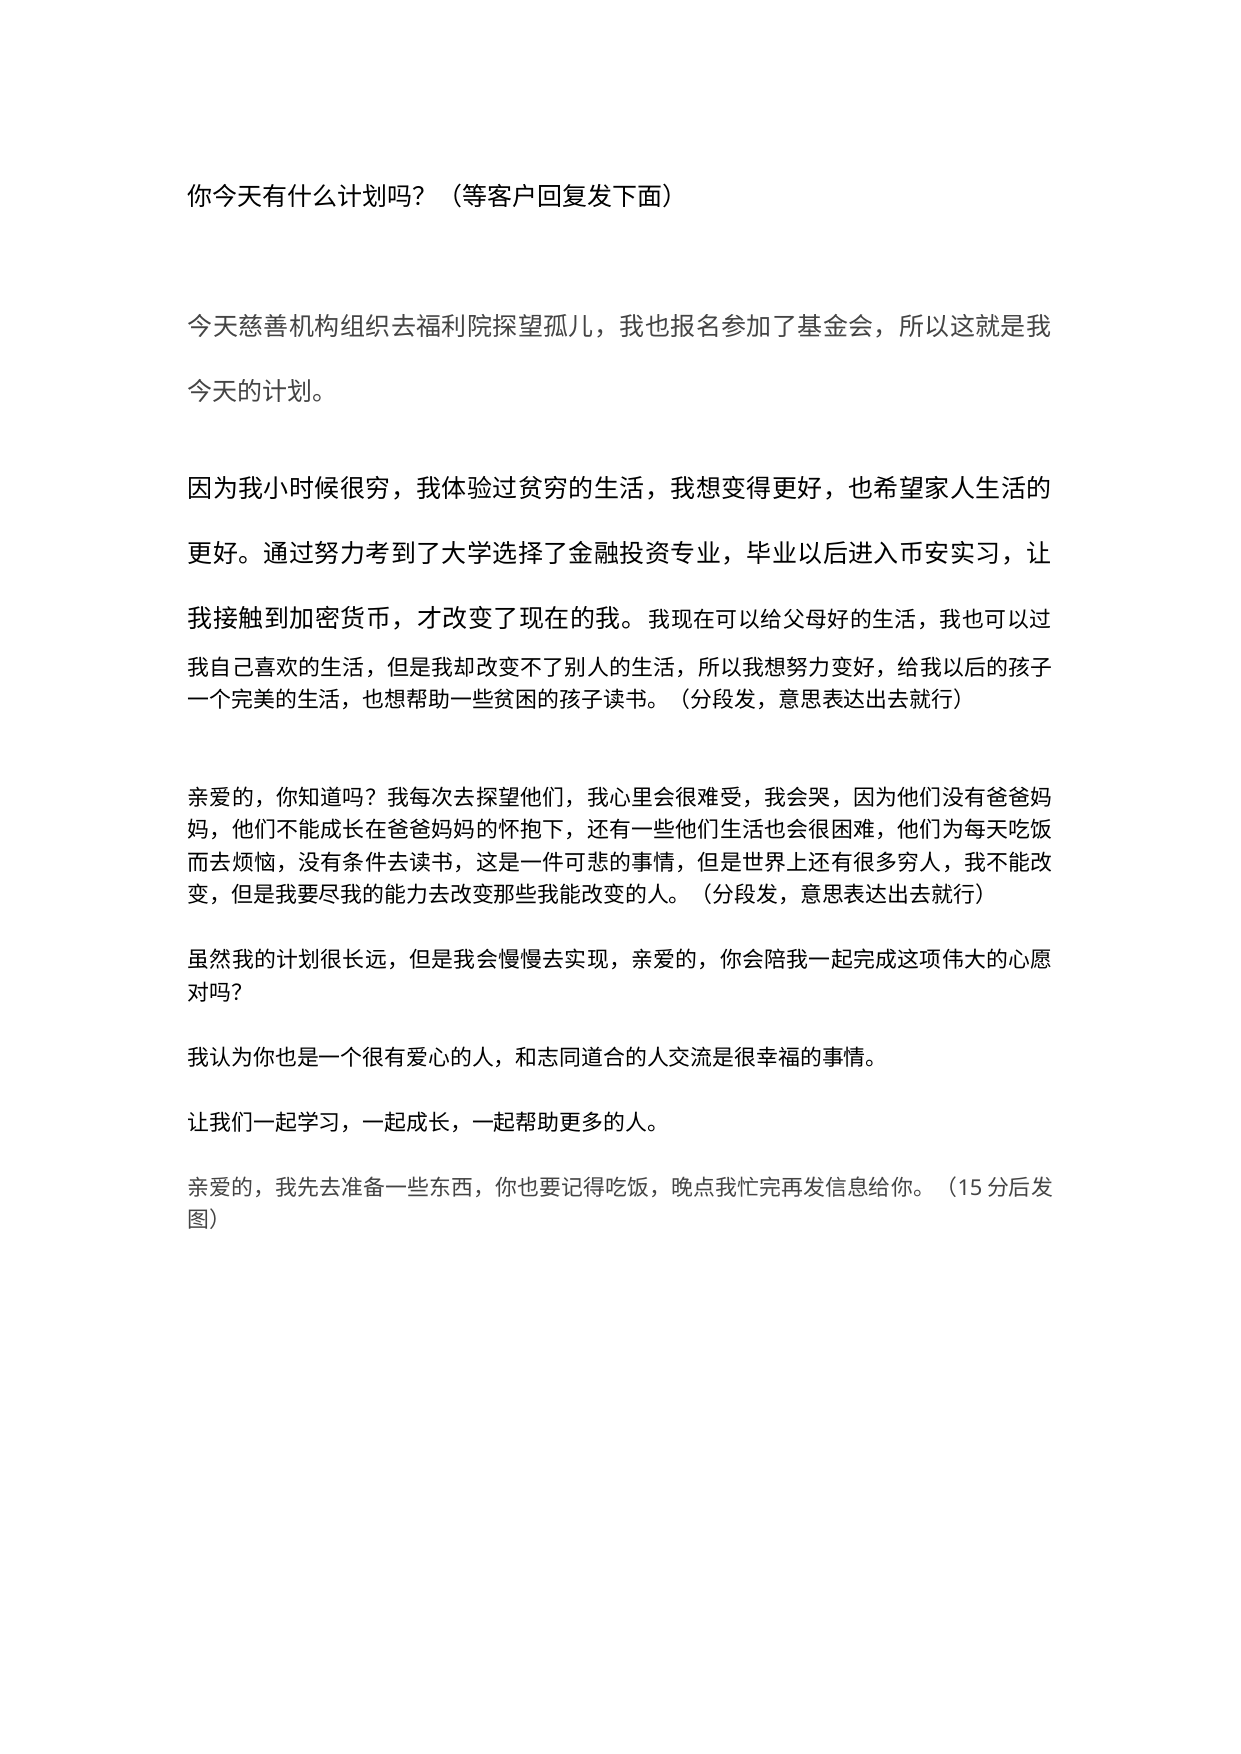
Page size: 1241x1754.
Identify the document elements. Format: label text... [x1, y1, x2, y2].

text 我认为你也是一个很有爱心的人，和志同道合的人交流是很幸福的事情。 [187, 1039, 1053, 1072]
text 虽然我的计划很长远，但是我会慢慢去实现，亲爱的，你会陪我一起完成这项伟大的心愿对吗？ [187, 942, 1053, 1007]
text 让我们一起学习，一起成长，一起帮助更多的人。 [187, 1104, 1053, 1137]
text 你今天有什么计划吗？（等客户回复发下面） [187, 162, 1053, 227]
text 今天慈善机构组织去福利院探望孤儿，我也报名参加了基金会，所以这就是我今天的计划。 [187, 292, 1053, 422]
text 亲爱的，我先去准备一些东西，你也要记得吃饭，晚点我忙完再发信息给你。（15分后发图） [187, 1169, 1053, 1234]
text 亲爱的，你知道吗？我每次去探望他们，我心里会很难受，我会哭，因为他们没有爸爸妈妈，他们不能成长在爸爸妈妈的怀抱下，还有一些他们生活也会很困难，他们为每天吃饭而去烦恼，没有条件去读书，这是一件可悲的事情，但是世界上还有很多穷人，我不能改变，但是我要尽我的能力去改变那些我能改变的人。（分段发，意思表达出去就行） [187, 779, 1053, 909]
text 因为我小时候很穷，我体验过贫穷的生活，我想变得更好，也希望家人生活的更好。通过努力考到了大学选择了金融投资专业，毕业以后进入币安实习，让我接触到加密货币，才改变了现在的我。我现在可以给父母好的生活，我也可以过我自己喜欢的生活，但是我却改变不了别人的生活，所以我想努力变好，给我以后的孩子一个完美的生活，也想帮助一些贫困的孩子读书。（分段发，意思表达出去就行） [187, 454, 1053, 714]
